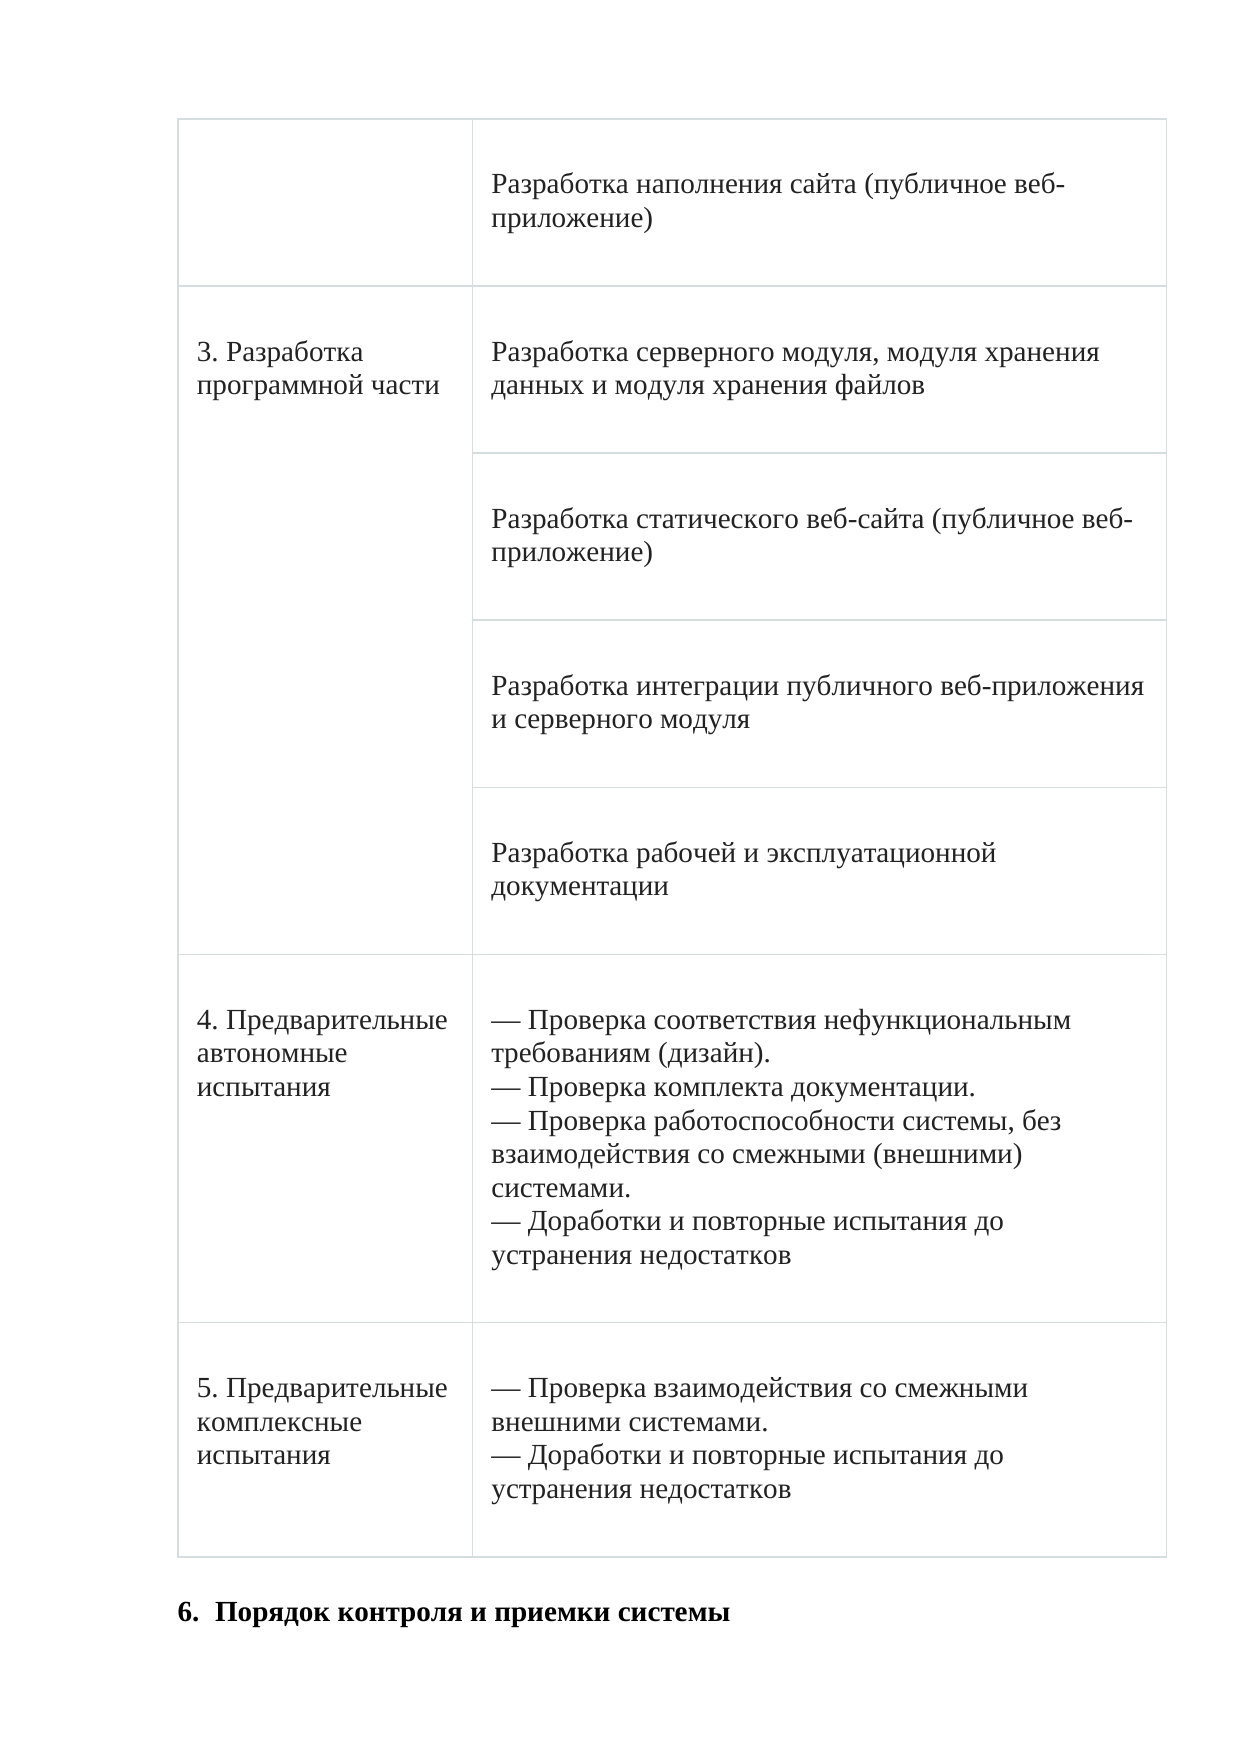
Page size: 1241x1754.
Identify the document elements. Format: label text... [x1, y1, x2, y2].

table_cell Разработка рабочей и эксплуатационной документации [473, 788, 1166, 953]
table_cell — Проверка соответствия нефункциональным требованиям (дизайн). — Проверка комплекта документации. — Проверка работоспособности системы, без взаимодействия со смежными (внешними) системами. — Доработки и повторные испытания до устранения недостатков [473, 955, 1166, 1322]
table_cell Разработка статического веб-сайта (публичное веб-приложение) [473, 454, 1166, 619]
table_cell Разработка интеграции публичного веб-приложения и серверного модуля [473, 621, 1166, 786]
list Порядок контроля и приемки системы [177, 1594, 1152, 1627]
table_cell 3. Разработка программной части [179, 287, 472, 953]
table_cell Разработка серверного модуля, модуля хранения данных и модуля хранения файлов [473, 287, 1166, 452]
table_cell 4. Предварительные автономные испытания [179, 955, 472, 1322]
table_cell Разработка наполнения сайта (публичное веб-приложение) [473, 120, 1166, 285]
table_cell 5. Предварительные комплексные испытания [179, 1323, 472, 1556]
table_cell — Проверка взаимодействия со смежными внешними системами. — Доработки и повторные испытания до устранения недостатков [473, 1323, 1166, 1556]
